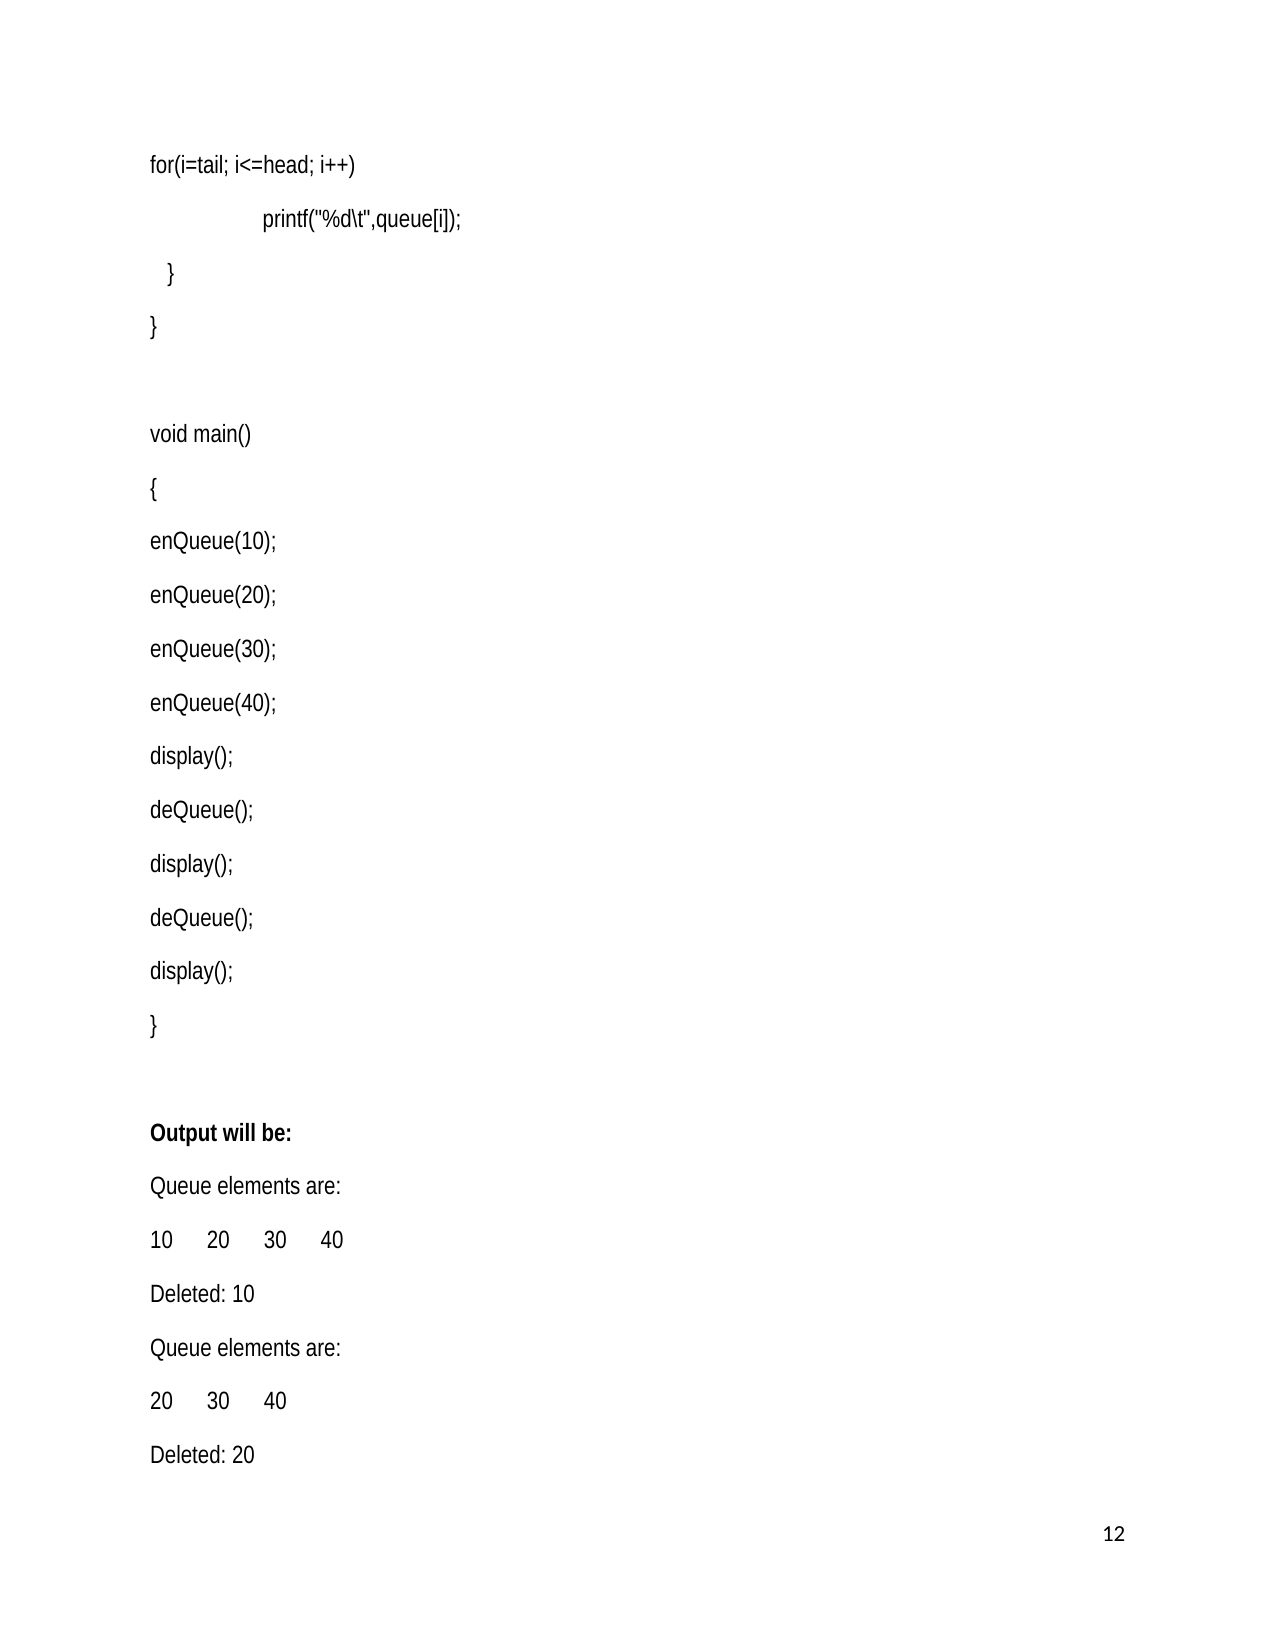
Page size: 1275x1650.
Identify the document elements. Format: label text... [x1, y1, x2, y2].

text } [150, 1010, 1125, 1039]
text } [150, 311, 1125, 340]
text printf("%d\t",queue[i]); [150, 204, 1125, 232]
text for(i=tail; i<=head; i++) [150, 150, 1125, 179]
text 10 20 30 40 [150, 1225, 1125, 1254]
text enQueue(10); [150, 526, 1125, 555]
text enQueue(30); [150, 634, 1125, 662]
text Queue elements are: [150, 1171, 1125, 1200]
text Deleted: 20 [150, 1440, 1125, 1469]
text deQueue(); [150, 902, 1125, 931]
text display(); [150, 956, 1125, 985]
text Deleted: 10 [150, 1279, 1125, 1307]
text Queue elements are: [150, 1332, 1125, 1361]
text deQueue(); [150, 795, 1125, 824]
text display(); [150, 849, 1125, 877]
text 20 30 40 [150, 1386, 1125, 1415]
text } [150, 257, 1125, 286]
text display(); [150, 741, 1125, 770]
text { [150, 472, 1125, 501]
text Output will be: [150, 1117, 1125, 1146]
text enQueue(40); [150, 687, 1125, 716]
text enQueue(20); [150, 580, 1125, 609]
text void main() [150, 419, 1125, 447]
